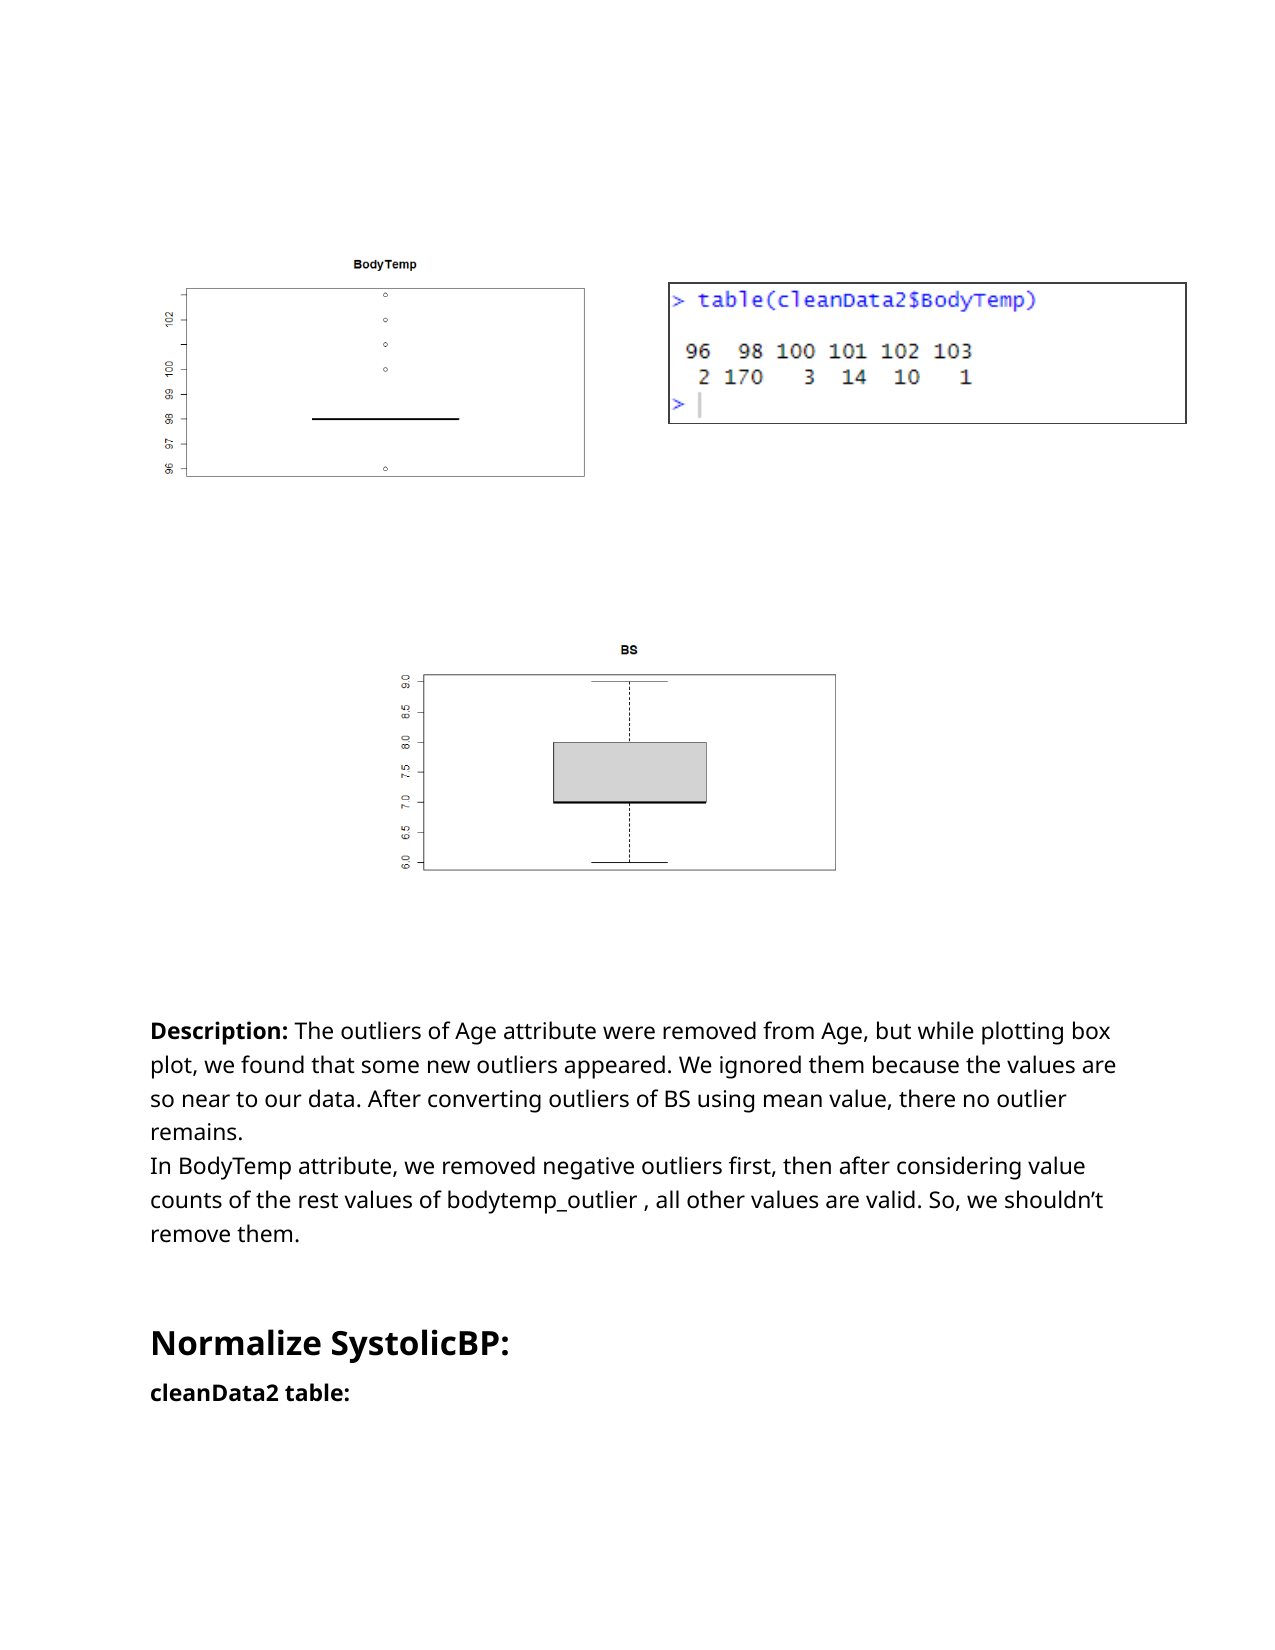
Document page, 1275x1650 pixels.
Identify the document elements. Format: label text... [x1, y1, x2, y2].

picture [157, 239, 602, 508]
text cleanData2 table: [150, 1377, 1125, 1408]
picture [670, 284, 1185, 423]
subtitle Normalize SystolicBP: [150, 1319, 1125, 1365]
text Description: The outliers of Age attribute were removed from Age, but while plotting box plot, we found that some new outliers appeared. We ignored them because the values are so near to our data. After converting outliers of BS using mean value, there no outlier remains. [150, 1015, 1125, 1147]
picture [396, 625, 844, 885]
text In BodyTemp attribute, we removed negative outliers first, then after considering value counts of the rest values of bodytemp_outlier , all other values are valid. So, we shouldn’t remove them. [150, 1150, 1125, 1249]
